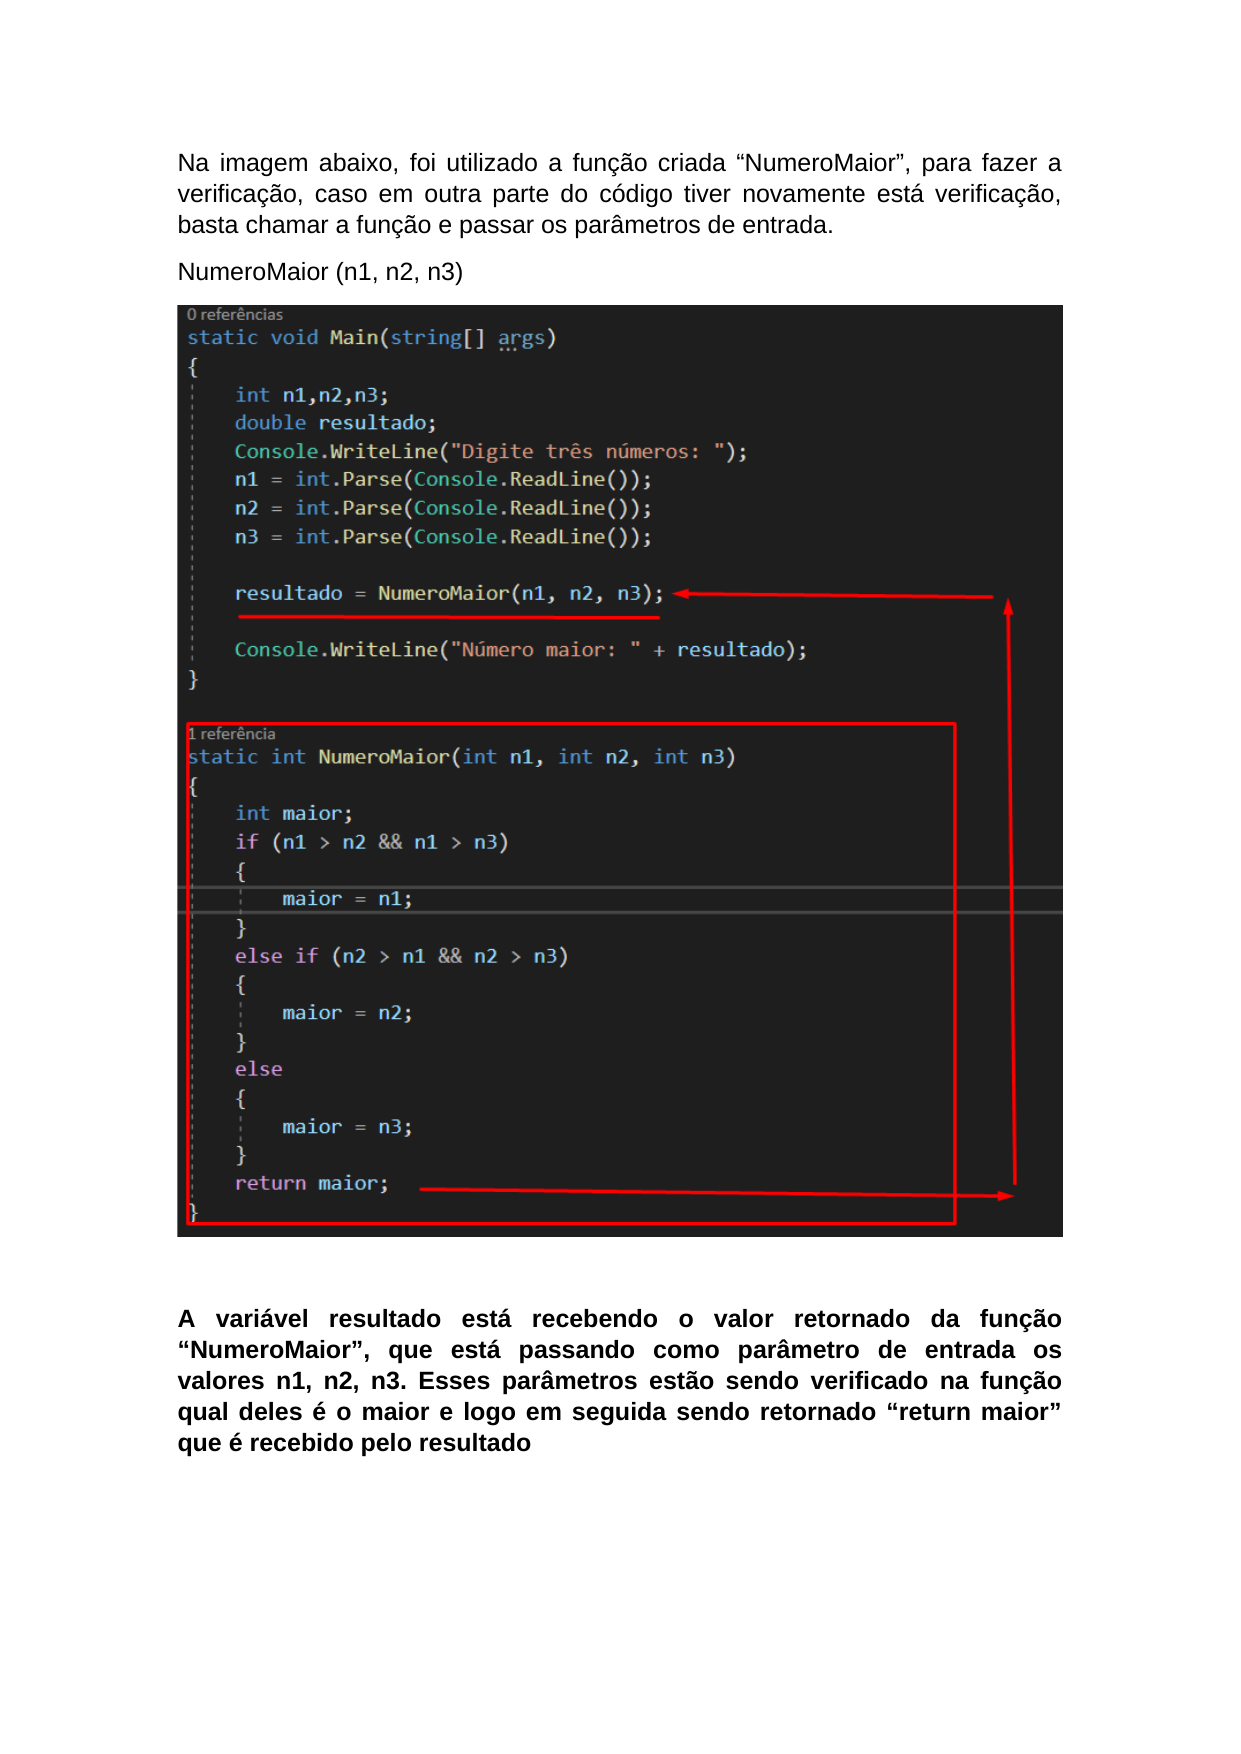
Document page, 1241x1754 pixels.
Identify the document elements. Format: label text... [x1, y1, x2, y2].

picture [177, 305, 1063, 1237]
text NumeroMaior (n1, n2, n3) [177, 257, 1063, 286]
text Na imagem abaixo, foi utilizado a função criada “NumeroMaior”, para fazer a verificação, caso em outra parte do código tiver novamente está verificação, basta chamar a função e passar os parâmetros de entrada. [177, 148, 1063, 238]
text A variável resultado está recebendo o valor retornado da função “NumeroMaior”, que está passando como parâmetro de entrada os valores n1, n2, n3. Esses parâmetros estão sendo verificado na função qual deles é o maior e logo em seguida sendo retornado “return maior” que é recebido pelo resultado [177, 1303, 1063, 1456]
